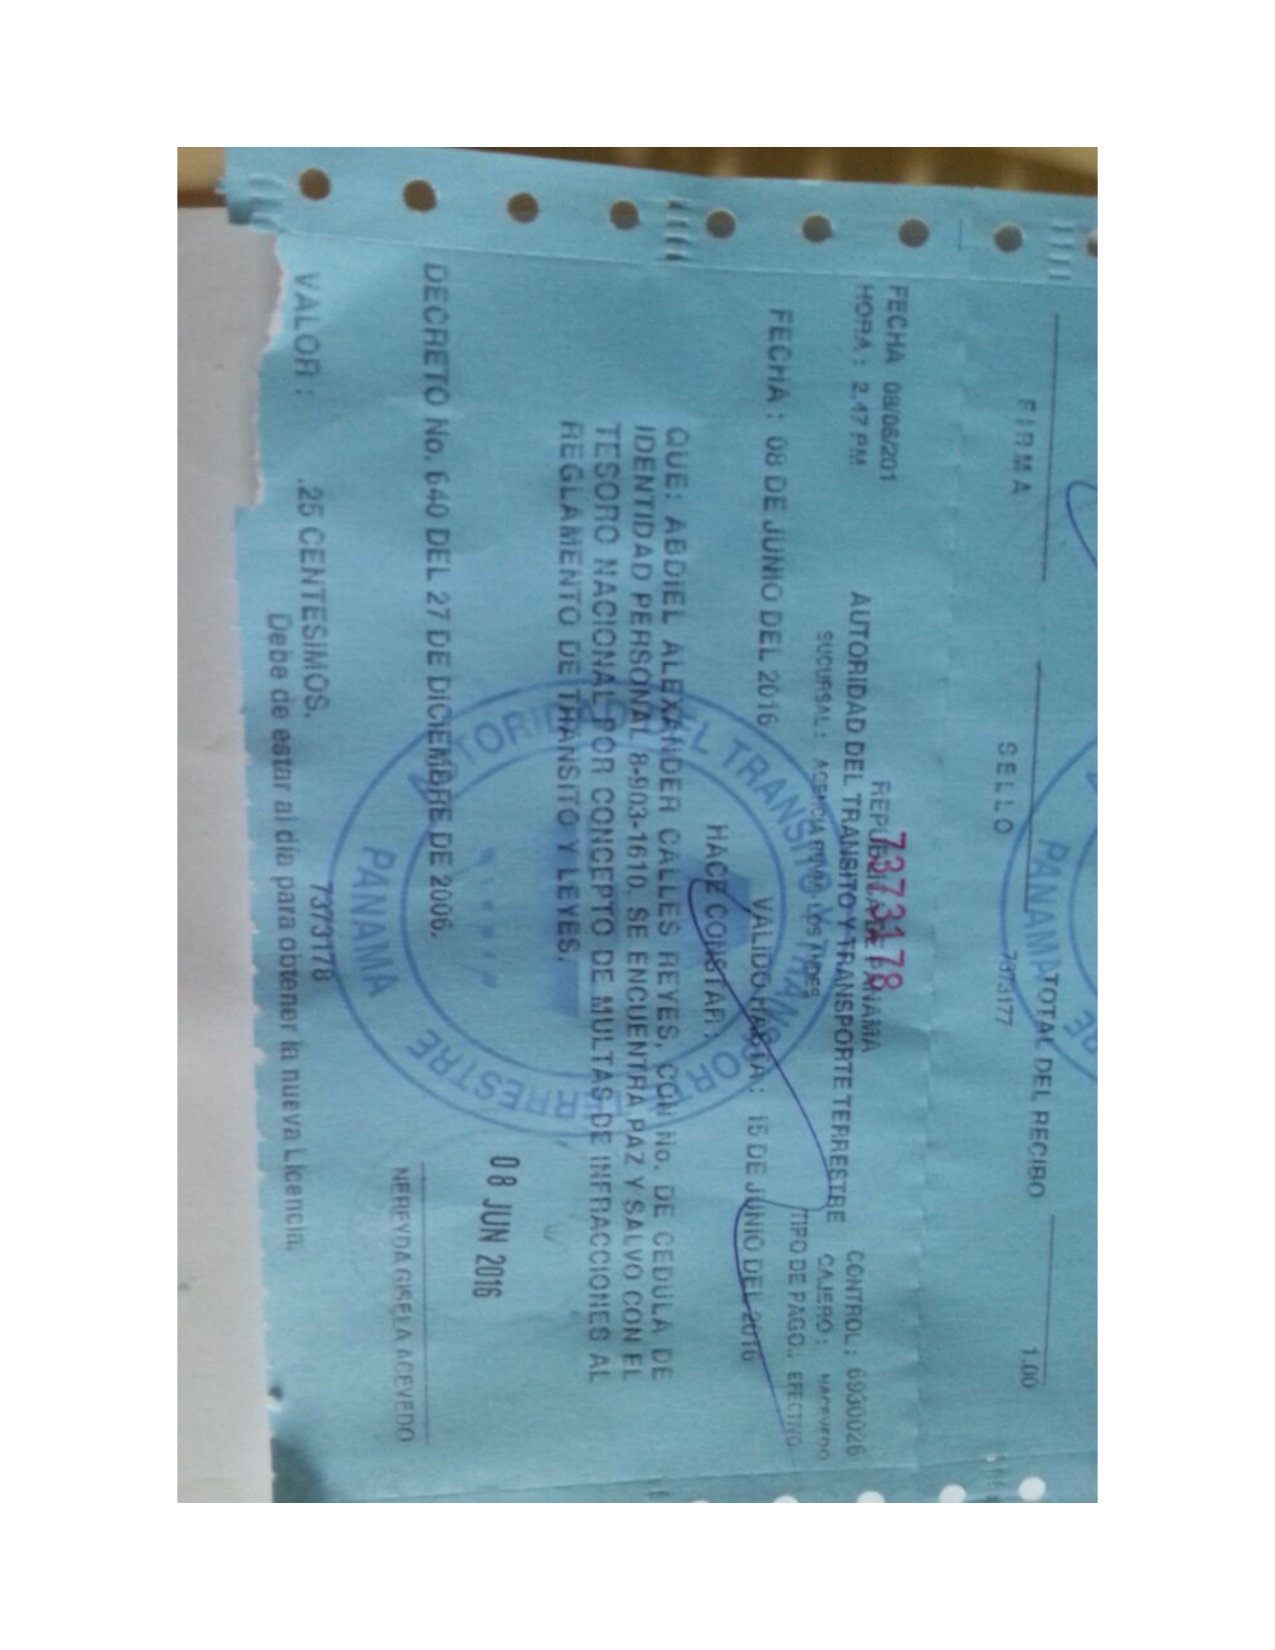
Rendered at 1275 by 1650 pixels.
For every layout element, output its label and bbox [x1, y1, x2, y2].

picture [177, 147, 1098, 1503]
